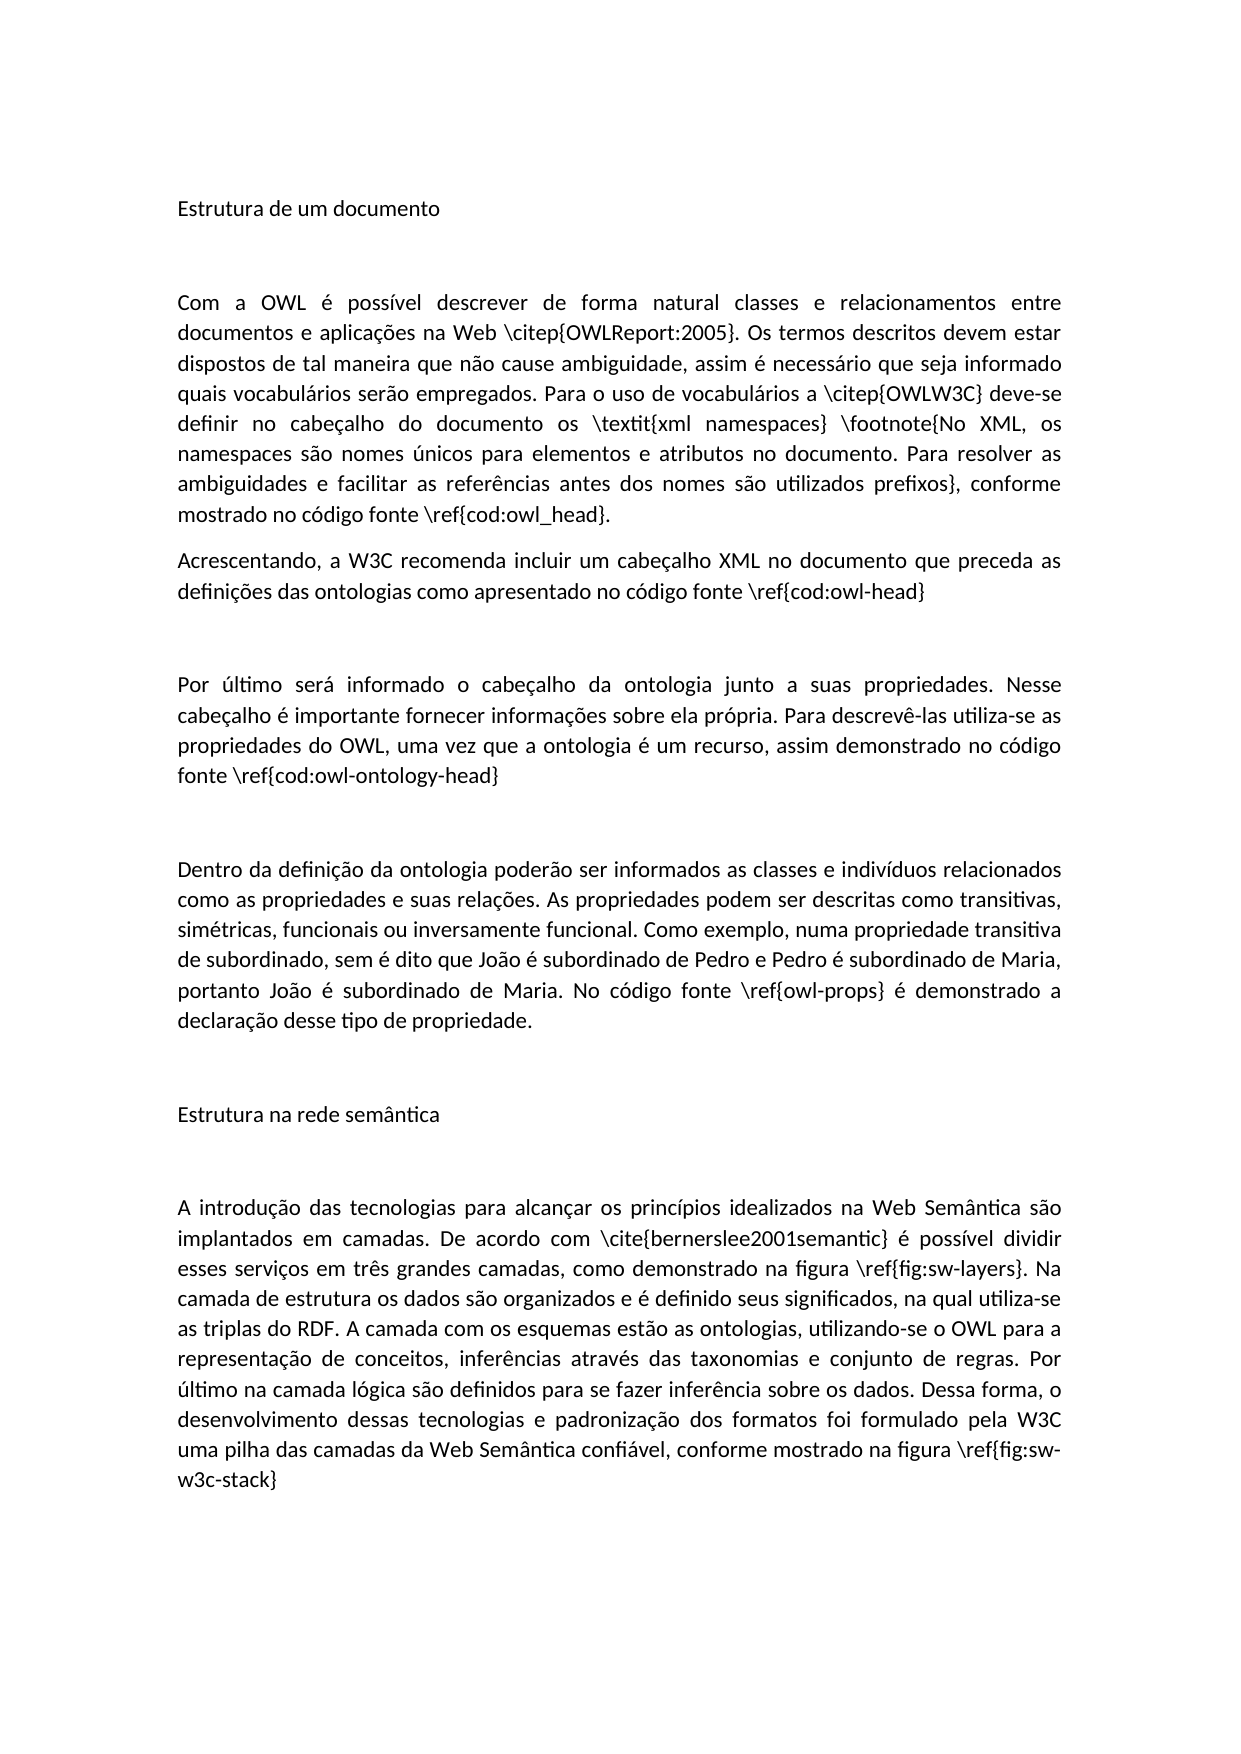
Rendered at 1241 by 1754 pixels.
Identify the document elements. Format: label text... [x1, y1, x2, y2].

text Por último será informado o cabeçalho da ontologia junto a suas propriedades. Nesse cabeçalho é importante fornecer informações sobre ela própria. Para descrevê-las utiliza-se as propriedades do OWL, uma vez que a ontologia é um recurso, assim demonstrado no código fonte \ref{cod:owl-ontology-head} [177, 671, 1063, 789]
text Estrutura na rede semântica [177, 1100, 1063, 1128]
text Com a OWL é possível descrever de forma natural classes e relacionamentos entre documentos e aplicações na Web \citep{OWLReport:2005}. Os termos descritos devem estar dispostos de tal maneira que não cause ambiguidade, assim é necessário que seja informado quais vocabulários serão empregados. Para o uso de vocabulários a \citep{OWLW3C} deve-se definir no cabeçalho do documento os \textit{xml namespaces} \footnote{No XML, os namespaces são nomes únicos para elementos e atributos no documento. Para resolver as ambiguidades e facilitar as referências antes dos nomes são utilizados prefixos}, conforme mostrado no código fonte \ref{cod:owl_head}. [177, 288, 1063, 528]
text Acrescentando, a W3C recomenda incluir um cabeçalho XML no documento que preceda as definições das ontologias como apresentado no código fonte \ref{cod:owl-head} [177, 547, 1063, 605]
text Estrutura de um documento [177, 194, 1063, 222]
text Dentro da definição da ontologia poderão ser informados as classes e indivíduos relacionados como as propriedades e suas relações. As propriedades podem ser descritas como transitivas, simétricas, funcionais ou inversamente funcional. Como exemplo, numa propriedade transitiva de subordinado, sem é dito que João é subordinado de Pedro e Pedro é subordinado de Maria, portanto João é subordinado de Maria. No código fonte \ref{owl-props} é demonstrado a declaração desse tipo de propriedade. [177, 855, 1063, 1034]
